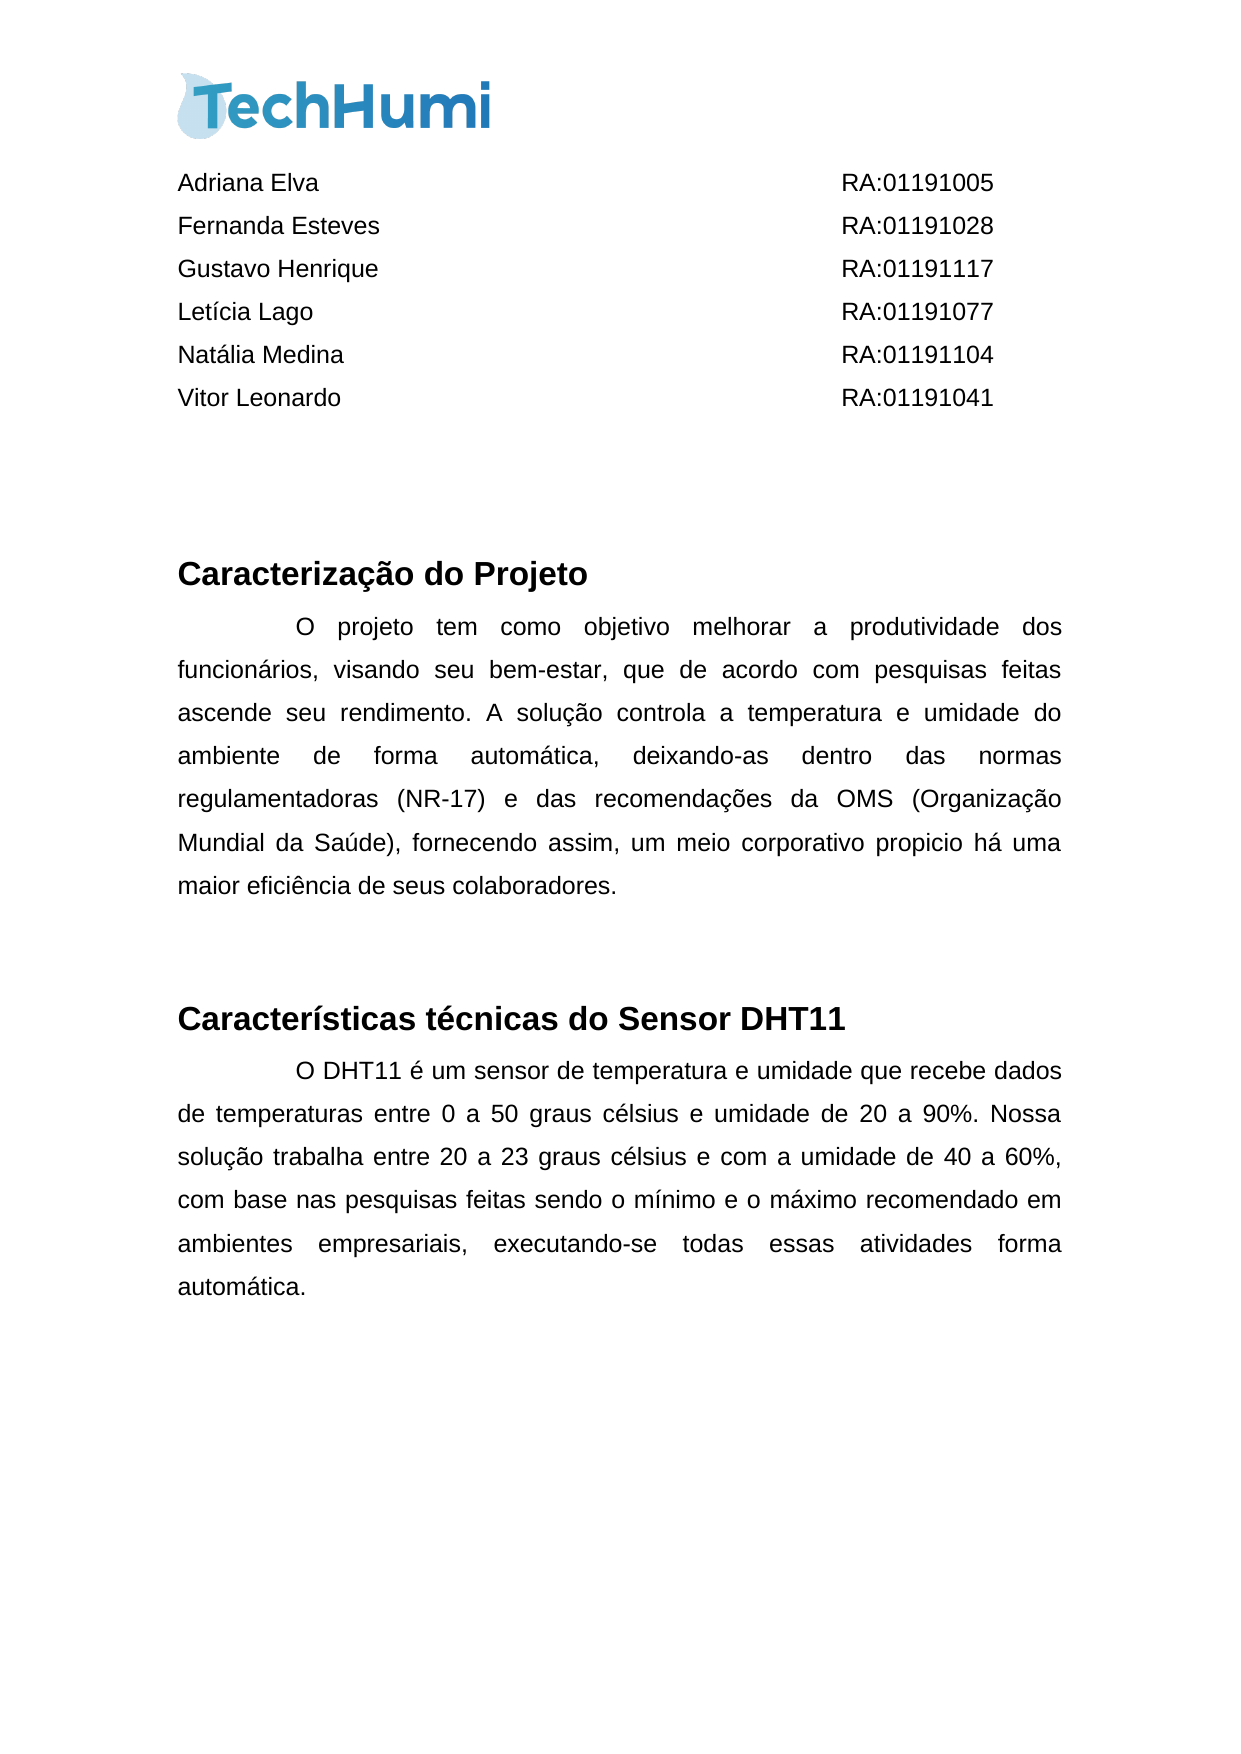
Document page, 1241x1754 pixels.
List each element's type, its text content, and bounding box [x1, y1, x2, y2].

subtitle Caracterização do Projeto [177, 554, 1063, 593]
text O DHT11 é um sensor de temperatura e umidade que recebe dados de temperaturas entre 0 a 50 graus célsius e umidade de 20 a 90%. Nossa solução trabalha entre 20 a 23 graus célsius e com a umidade de 40 a 60%, com base nas pesquisas feitas sendo o mínimo e o máximo recomendado em ambientes empresariais, executando-se todas essas atividades forma automática. [177, 1056, 1063, 1301]
text O projeto tem como objetivo melhorar a produtividade dos funcionários, visando seu bem-estar, que de acordo com pesquisas feitas ascende seu rendimento. A solução controla a temperatura e umidade do ambiente de forma automática, deixando-as dentro das normas regulamentadoras (NR-17) e das recomendações da OMS (Organização Mundial da Saúde), fornecendo assim, um meio corporativo propicio há uma maior eficiência de seus colaboradores. [177, 612, 1063, 899]
text Adriana Elva RA:01191005 Fernanda Esteves RA:01191028 Gustavo Henrique RA:01191117 Letícia Lago RA:01191077 Natália Medina RA:01191104 Vitor Leonardo RA:01191041 [177, 168, 1063, 412]
subtitle Características técnicas do Sensor DHT11 [177, 998, 1063, 1037]
picture [177, 73, 490, 139]
